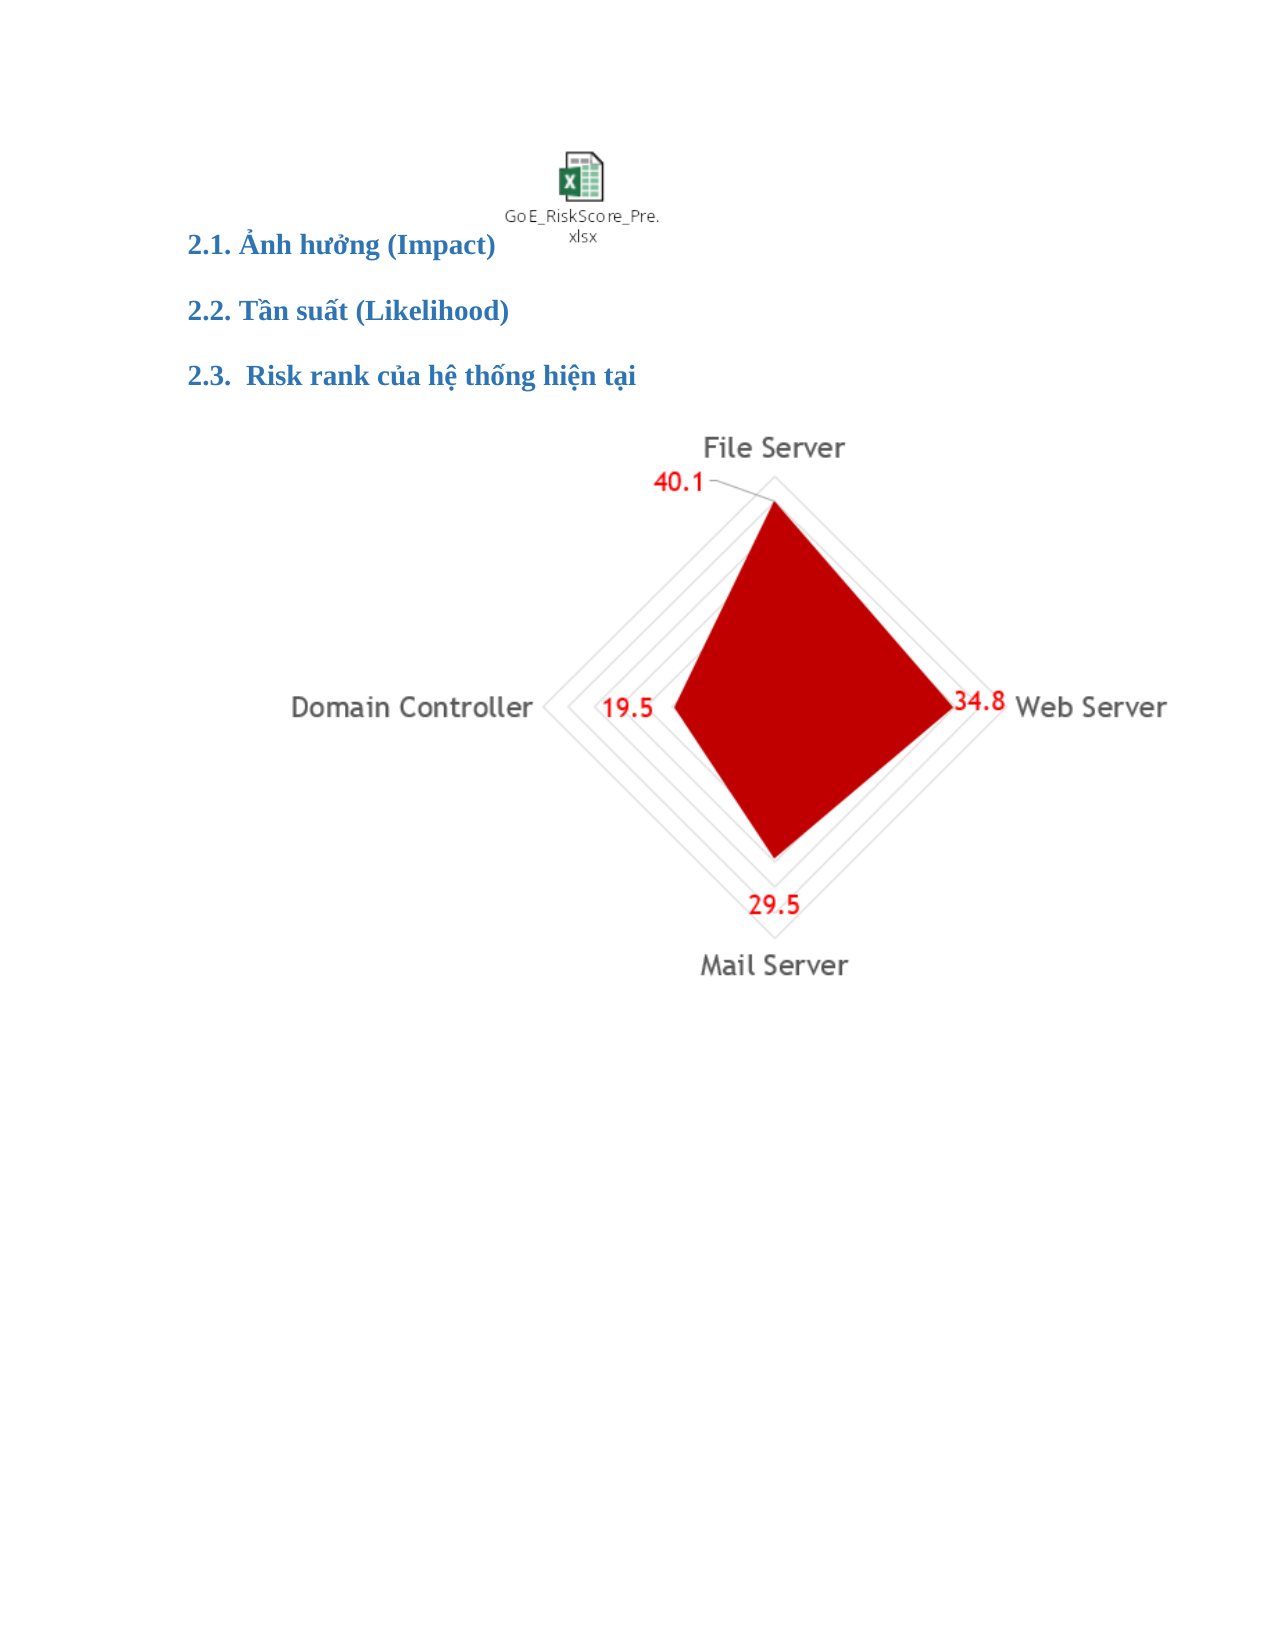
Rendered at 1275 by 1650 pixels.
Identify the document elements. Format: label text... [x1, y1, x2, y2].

subtitle Risk rank của hệ thống hiện tại [187, 358, 1125, 392]
subtitle Ảnh hưởng (Impact) [187, 150, 1125, 261]
picture [226, 419, 1202, 992]
subtitle Tần suất (Likelihood) [187, 293, 1125, 326]
